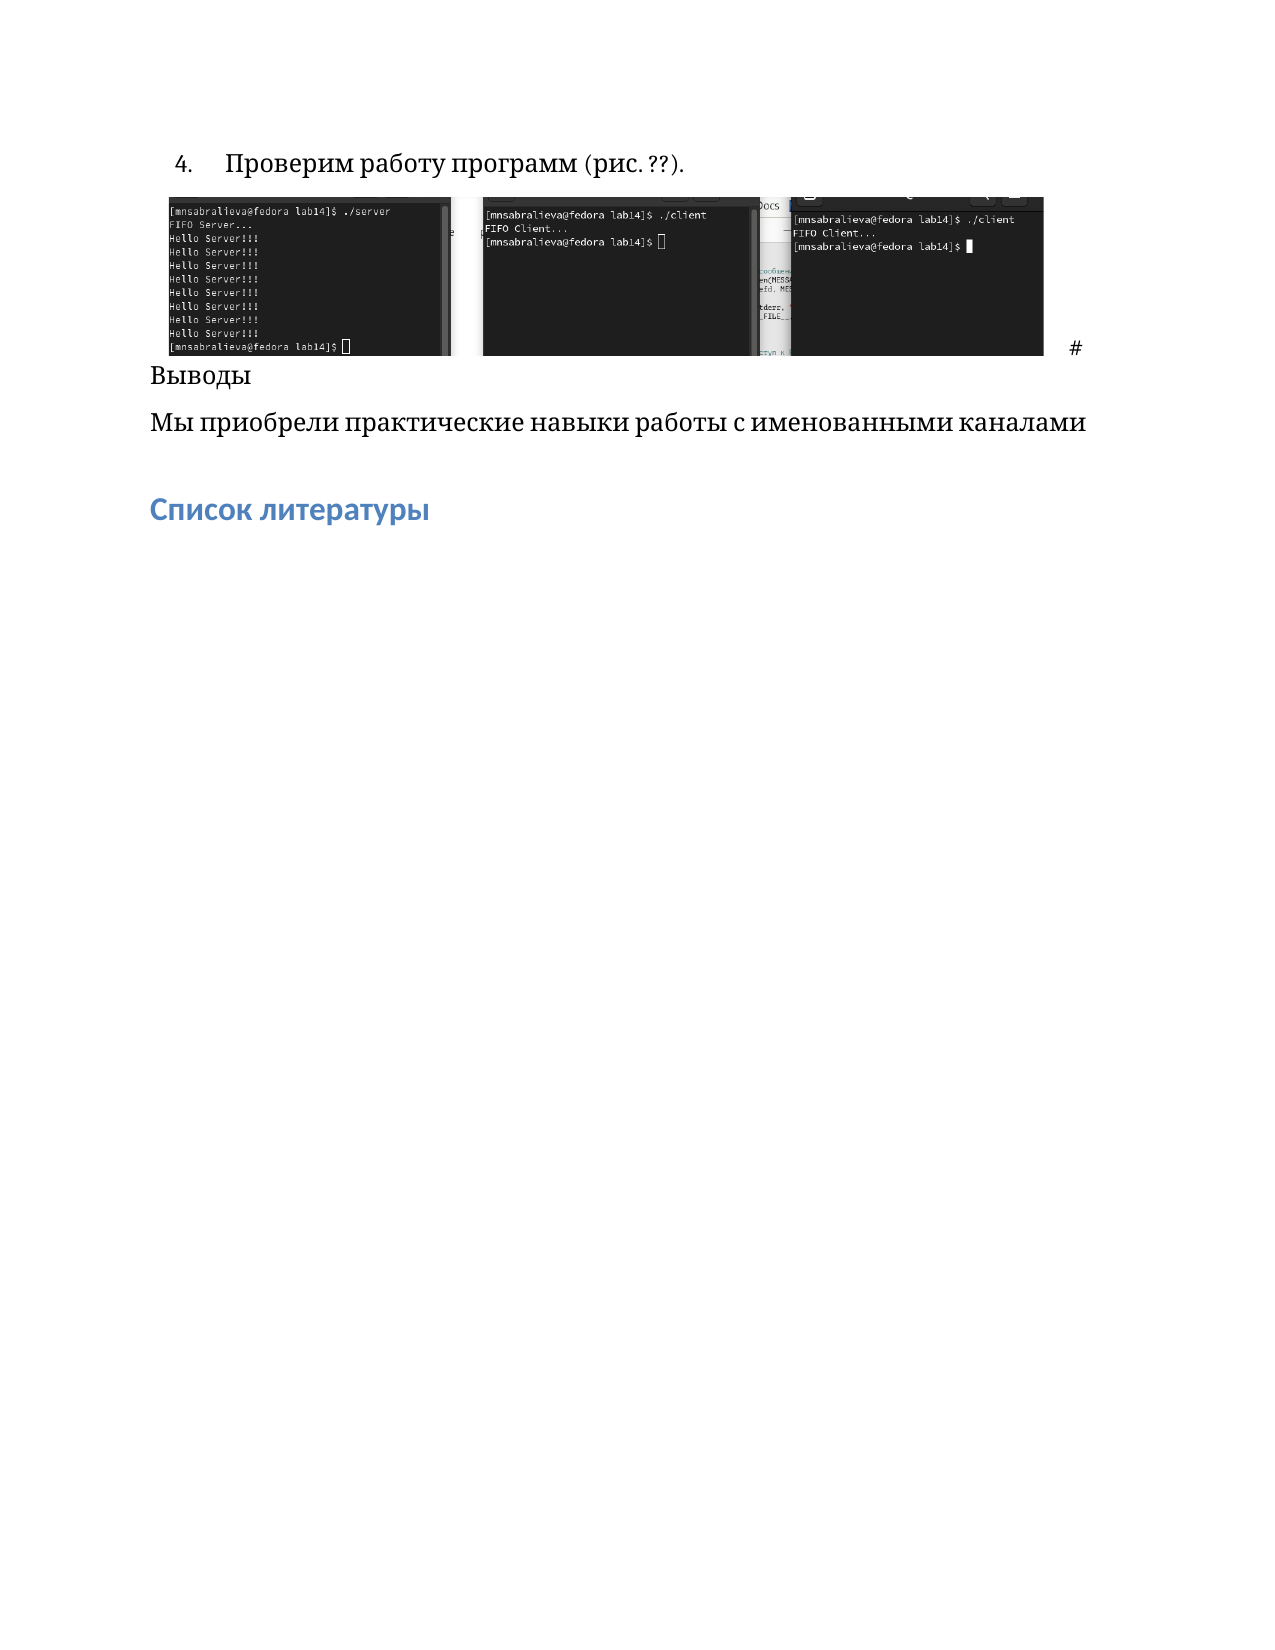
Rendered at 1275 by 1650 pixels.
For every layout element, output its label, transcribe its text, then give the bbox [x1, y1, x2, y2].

subtitle Список литературы [150, 488, 1125, 529]
list Проверим работу программ (рис. ??). [175, 150, 1125, 179]
text Мы приобрели практические навыки работы с именованными каналами [150, 409, 1125, 438]
picture [168, 197, 1044, 356]
